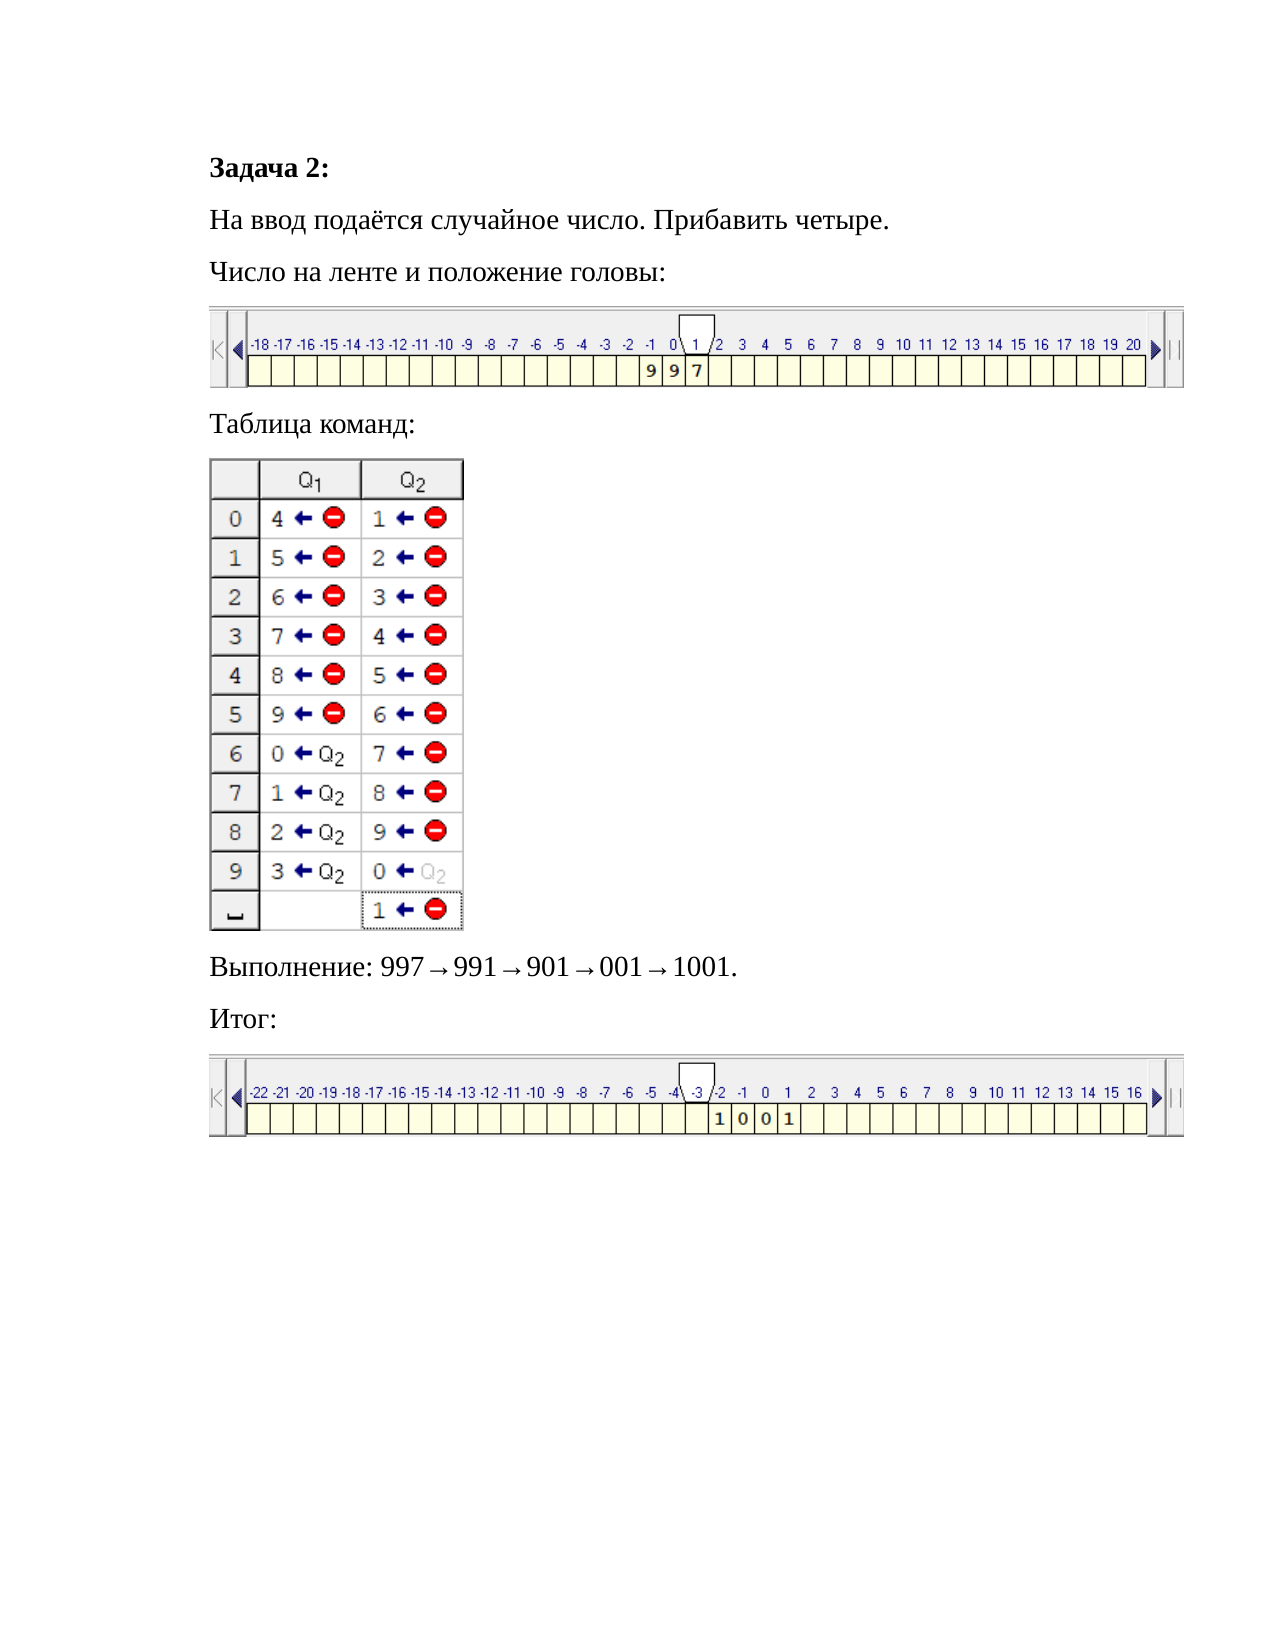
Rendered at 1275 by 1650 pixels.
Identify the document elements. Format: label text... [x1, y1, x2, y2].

text Число на ленте и положение головы: [150, 254, 1125, 288]
picture [209, 1053, 1184, 1137]
text Таблица команд: [150, 406, 1125, 439]
text Выполнение: 997→991→901→001→1001. [150, 949, 1125, 983]
picture [209, 306, 1184, 388]
text На ввод подаётся случайное число. Прибавить четыре. [150, 202, 1125, 236]
picture [209, 458, 464, 931]
text Итог: [209, 1001, 1125, 1035]
text Задача 2: [150, 150, 1125, 183]
